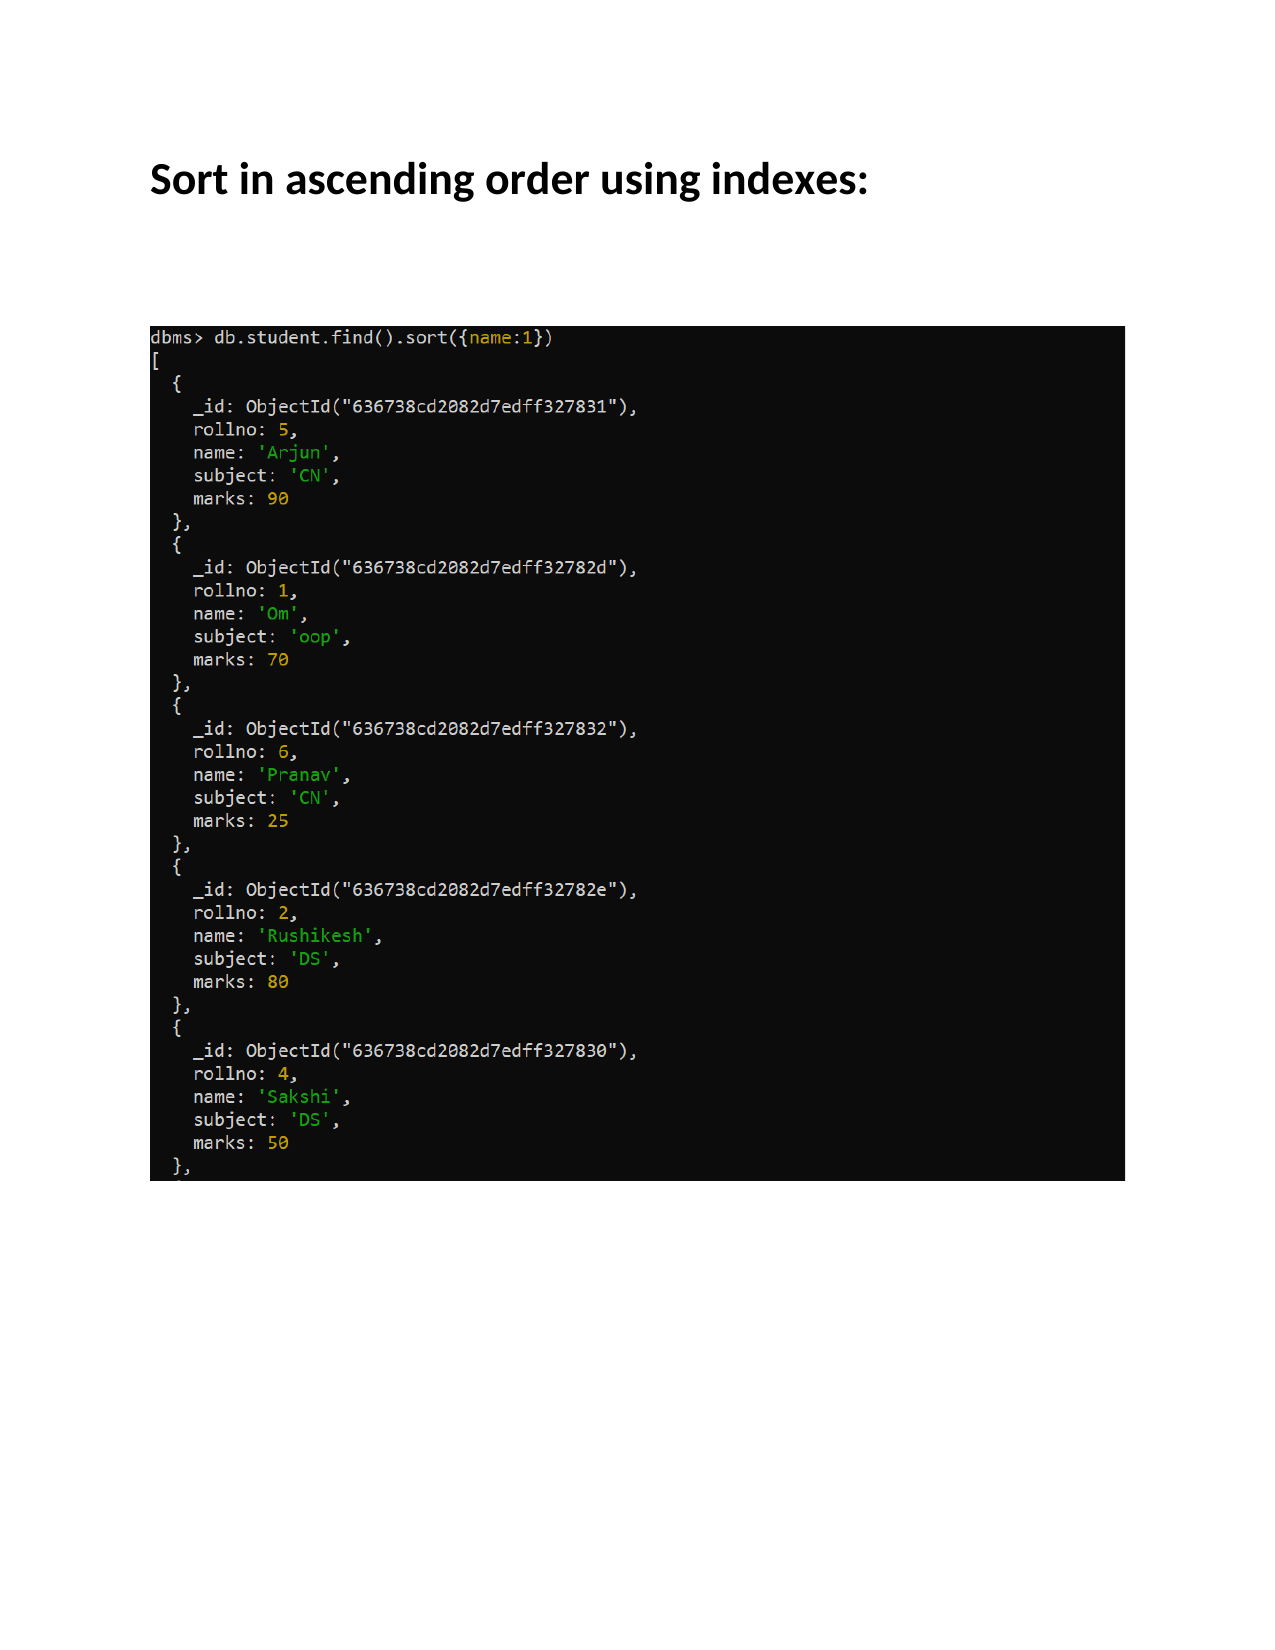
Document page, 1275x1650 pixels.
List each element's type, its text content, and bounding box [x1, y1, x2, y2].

picture [150, 320, 1125, 1181]
text Sort in ascending order using indexes: [150, 150, 1125, 206]
